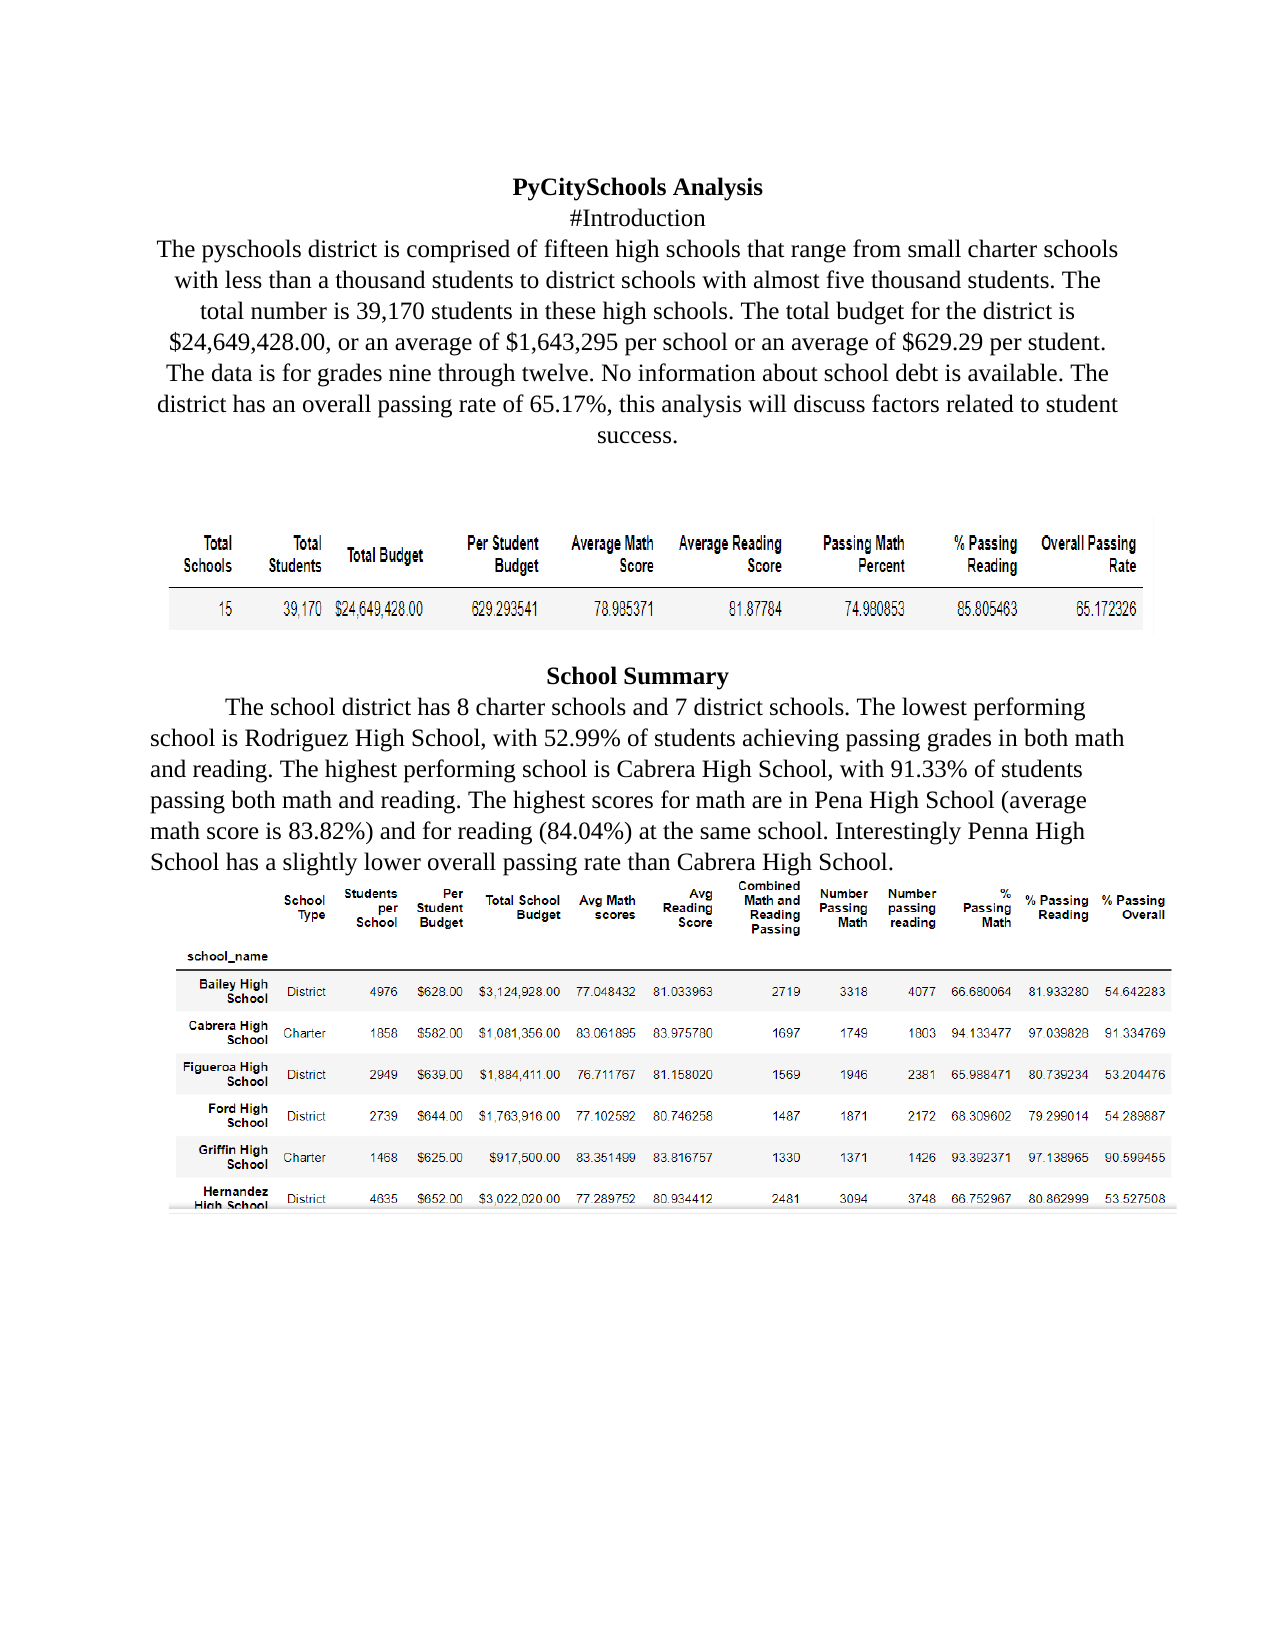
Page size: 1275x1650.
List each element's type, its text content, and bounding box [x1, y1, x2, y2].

subtitle School Summary [150, 661, 1125, 689]
text The school district has 8 charter schools and 7 district schools. The lowest performing school is Rodriguez High School, with 52.99% of students achieving passing grades in both math and reading. The highest performing school is Cabrera High School, with 91.33% of students passing both math and reading. The highest scores for math are in Pena High School (average math score is 83.82%) and for reading (84.04%) at the same school. Interestingly Penna High School has a slightly lower overall passing rate than Cabrera High School. [150, 692, 1125, 876]
text #Introduction The pyschools district is comprised of fifteen high schools that range from small charter schools with less than a thousand students to district schools with almost five thousand students. The total number is 39,170 students in these high schools. The total budget for the district is $24,649,428.00, or an average of $1,643,295 per school or an average of $629.29 per student. The data is for grades nine through twelve. No information about school debt is available. The district has an overall passing rate of 65.17%, this analysis will discuss factors related to student success. [150, 203, 1125, 449]
subtitle PyCitySchools Analysis [150, 172, 1125, 201]
